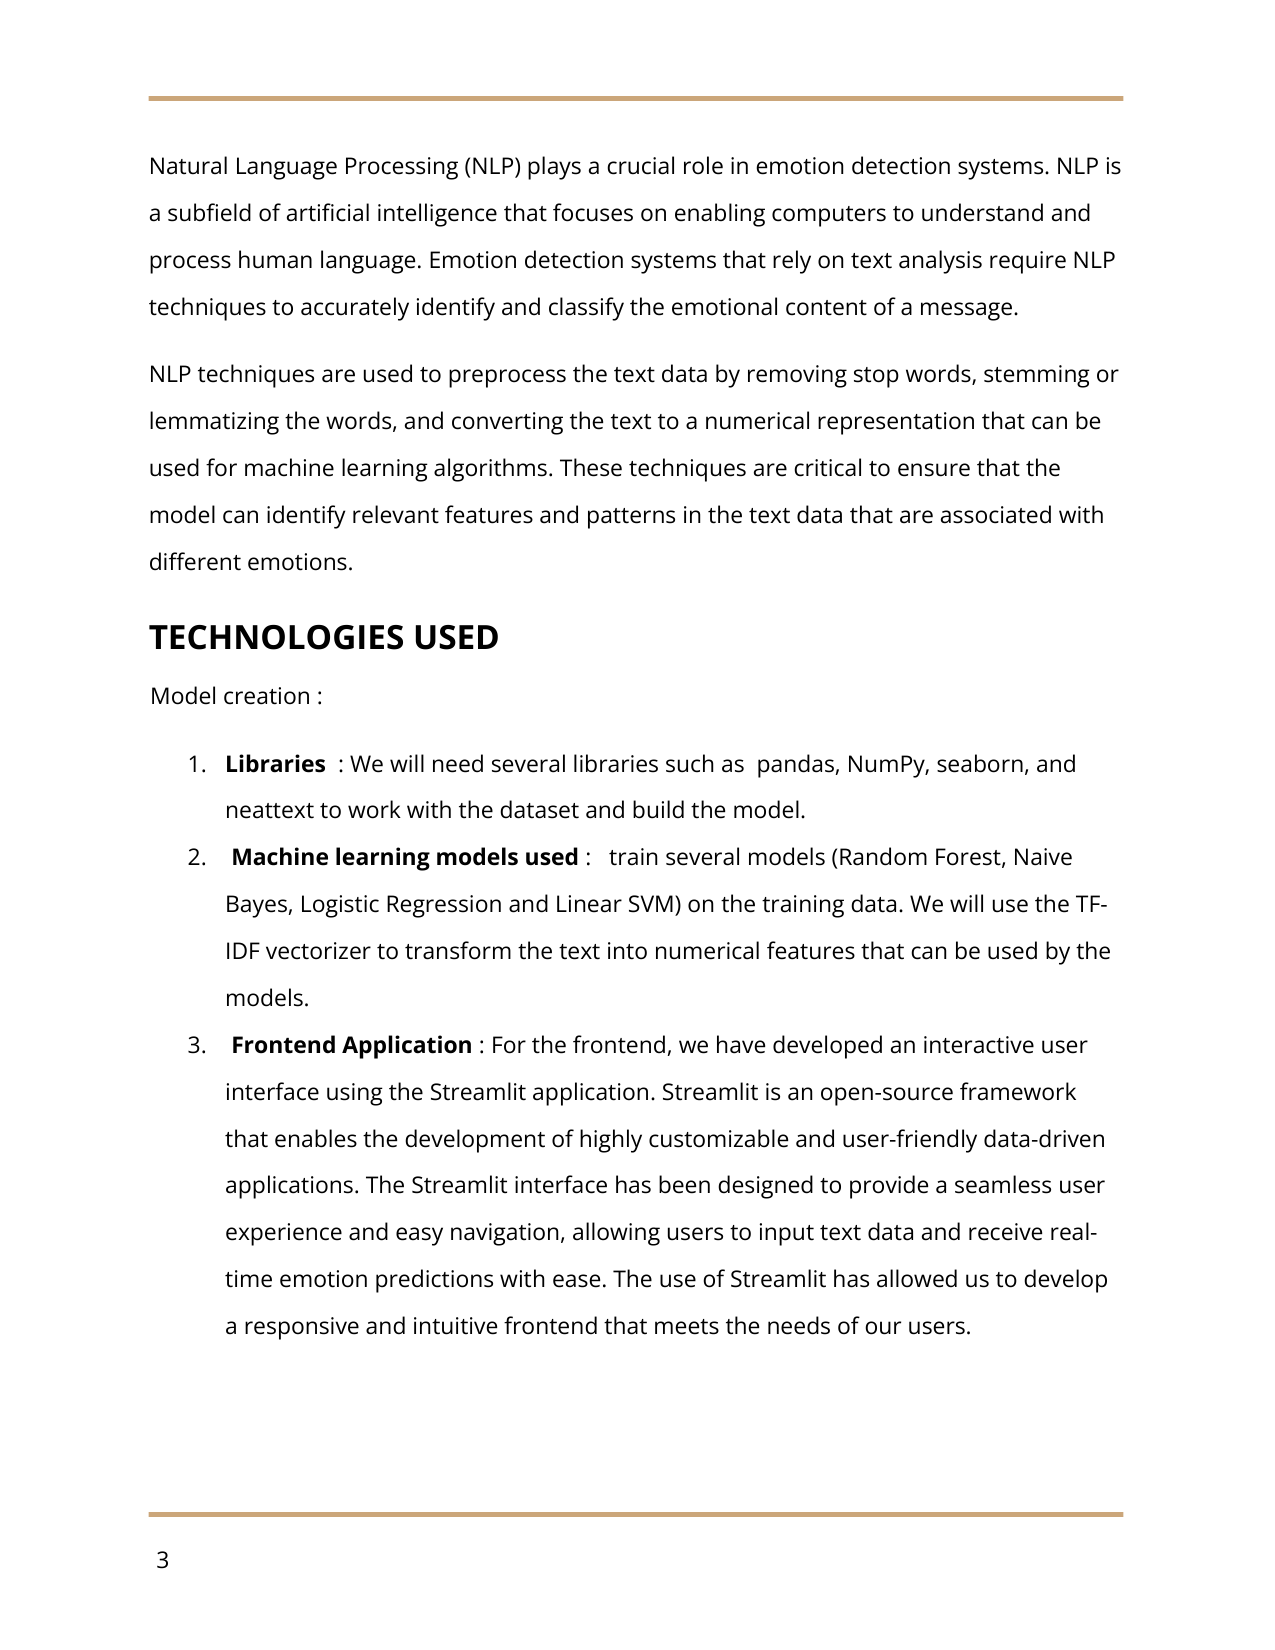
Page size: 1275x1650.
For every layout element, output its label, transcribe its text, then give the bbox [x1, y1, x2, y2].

text NLP techniques are used to preprocess the text data by removing stop words, stemming or lemmatizing the words, and converting the text to a numerical representation that can be used for machine learning algorithms. These techniques are critical to ensure that the model can identify relevant features and patterns in the text data that are associated with different emotions. [148, 358, 1125, 577]
subtitle TECHNOLOGIES USED [148, 613, 1125, 659]
text Model creation : [150, 680, 1125, 711]
picture [148, 1512, 1124, 1517]
list Frontend Application : For the frontend, we have developed an interactive user interface using the Streamlit application. Streamlit is an open-source framework that enables the development of highly customizable and user-friendly data-driven applications. The Streamlit interface has been designed to provide a seamless user experience and easy navigation, allowing users to input text data and receive real-time emotion predictions with ease. The use of Streamlit has allowed us to develop a responsive and intuitive frontend that meets the needs of our users. [187, 1029, 1125, 1341]
picture [148, 96, 1124, 101]
text Natural Language Processing (NLP) plays a crucial role in emotion detection systems. NLP is a subfield of artificial intelligence that focuses on enabling computers to understand and process human language. Emotion detection systems that rely on text analysis require NLP techniques to accurately identify and classify the emotional content of a message. [148, 150, 1125, 322]
list Libraries : We will need several libraries such as pandas, NumPy, seaborn, and neattext to work with the dataset and build the model. [187, 747, 1125, 826]
list Machine learning models used : train several models (Random Forest, Naive Bayes, Logistic Regression and Linear SVM) on the training data. We will use the TF-IDF vectorizer to transform the text into numerical features that can be used by the models. [187, 841, 1125, 1013]
